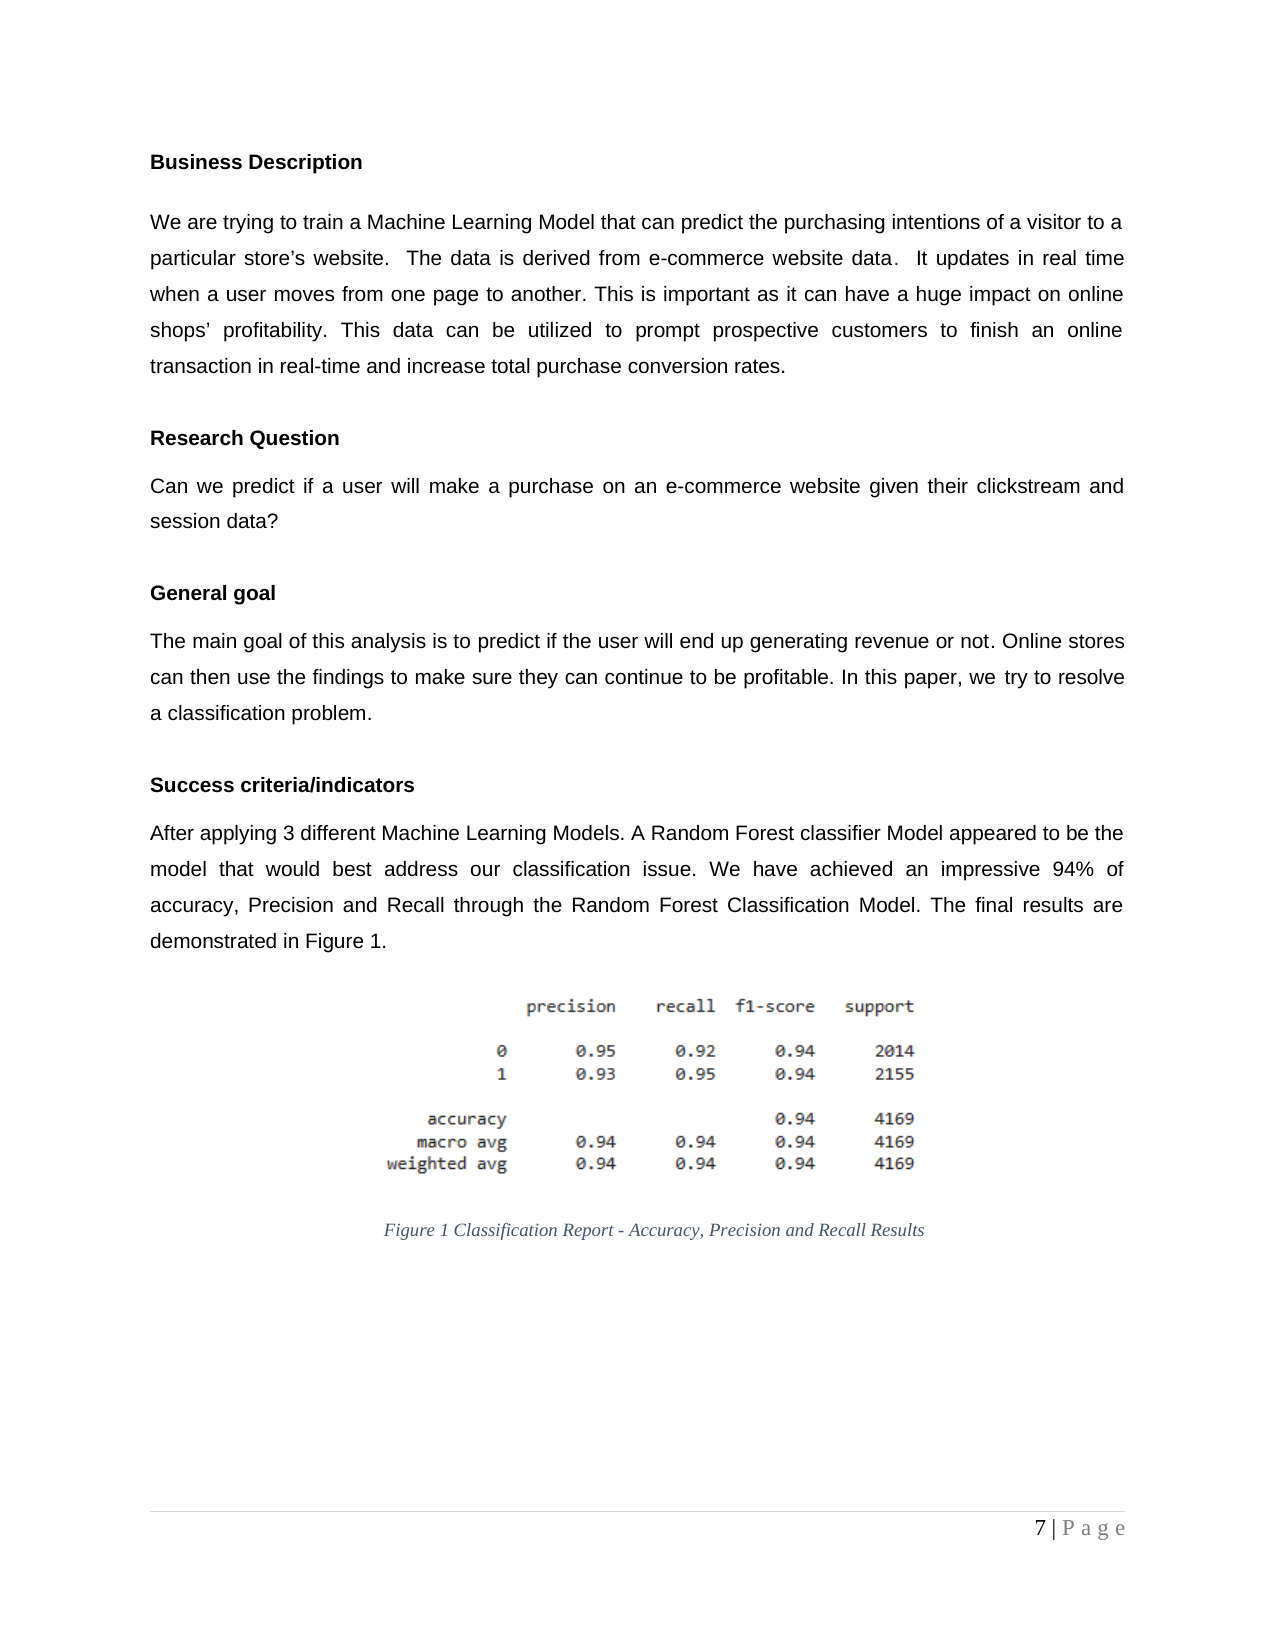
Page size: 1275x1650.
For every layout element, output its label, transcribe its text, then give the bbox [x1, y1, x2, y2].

picture [378, 992, 958, 1204]
subtitle Research Question [150, 426, 1125, 449]
subtitle Success criteria/indicators [150, 773, 1125, 797]
text The main goal of this analysis is to predict if the user will end up generating revenue or not. Online stores can then use the findings to make sure they can continue to be profitable. In this paper, we try to resolve a classification problem. [150, 629, 1125, 725]
text We are trying to train a Machine Learning Model that can predict the purchasing intentions of a visitor to a particular store’s website. The data is derived from e-commerce website data. It updates in real time when a user moves from one page to another. This is important as it can have a huge impact on online shops’ profitability. This data can be utilized to prompt prospective customers to finish an online transaction in real-time and increase total purchase conversion rates. [150, 210, 1125, 378]
subtitle Business Description [150, 150, 1125, 174]
subtitle General goal [150, 581, 1125, 605]
text After applying 3 different Machine Learning Models. A Random Forest classifier Model appeared to be the model that would best address our classification issue. We have achieved an impressive 94% of accuracy, Precision and Recall through the Random Forest Classification Model. The final results are demonstrated in Figure 1. [150, 821, 1125, 953]
text Can we predict if a user will make a purchase on an e-commerce website given their clickstream and session data? [150, 473, 1125, 533]
